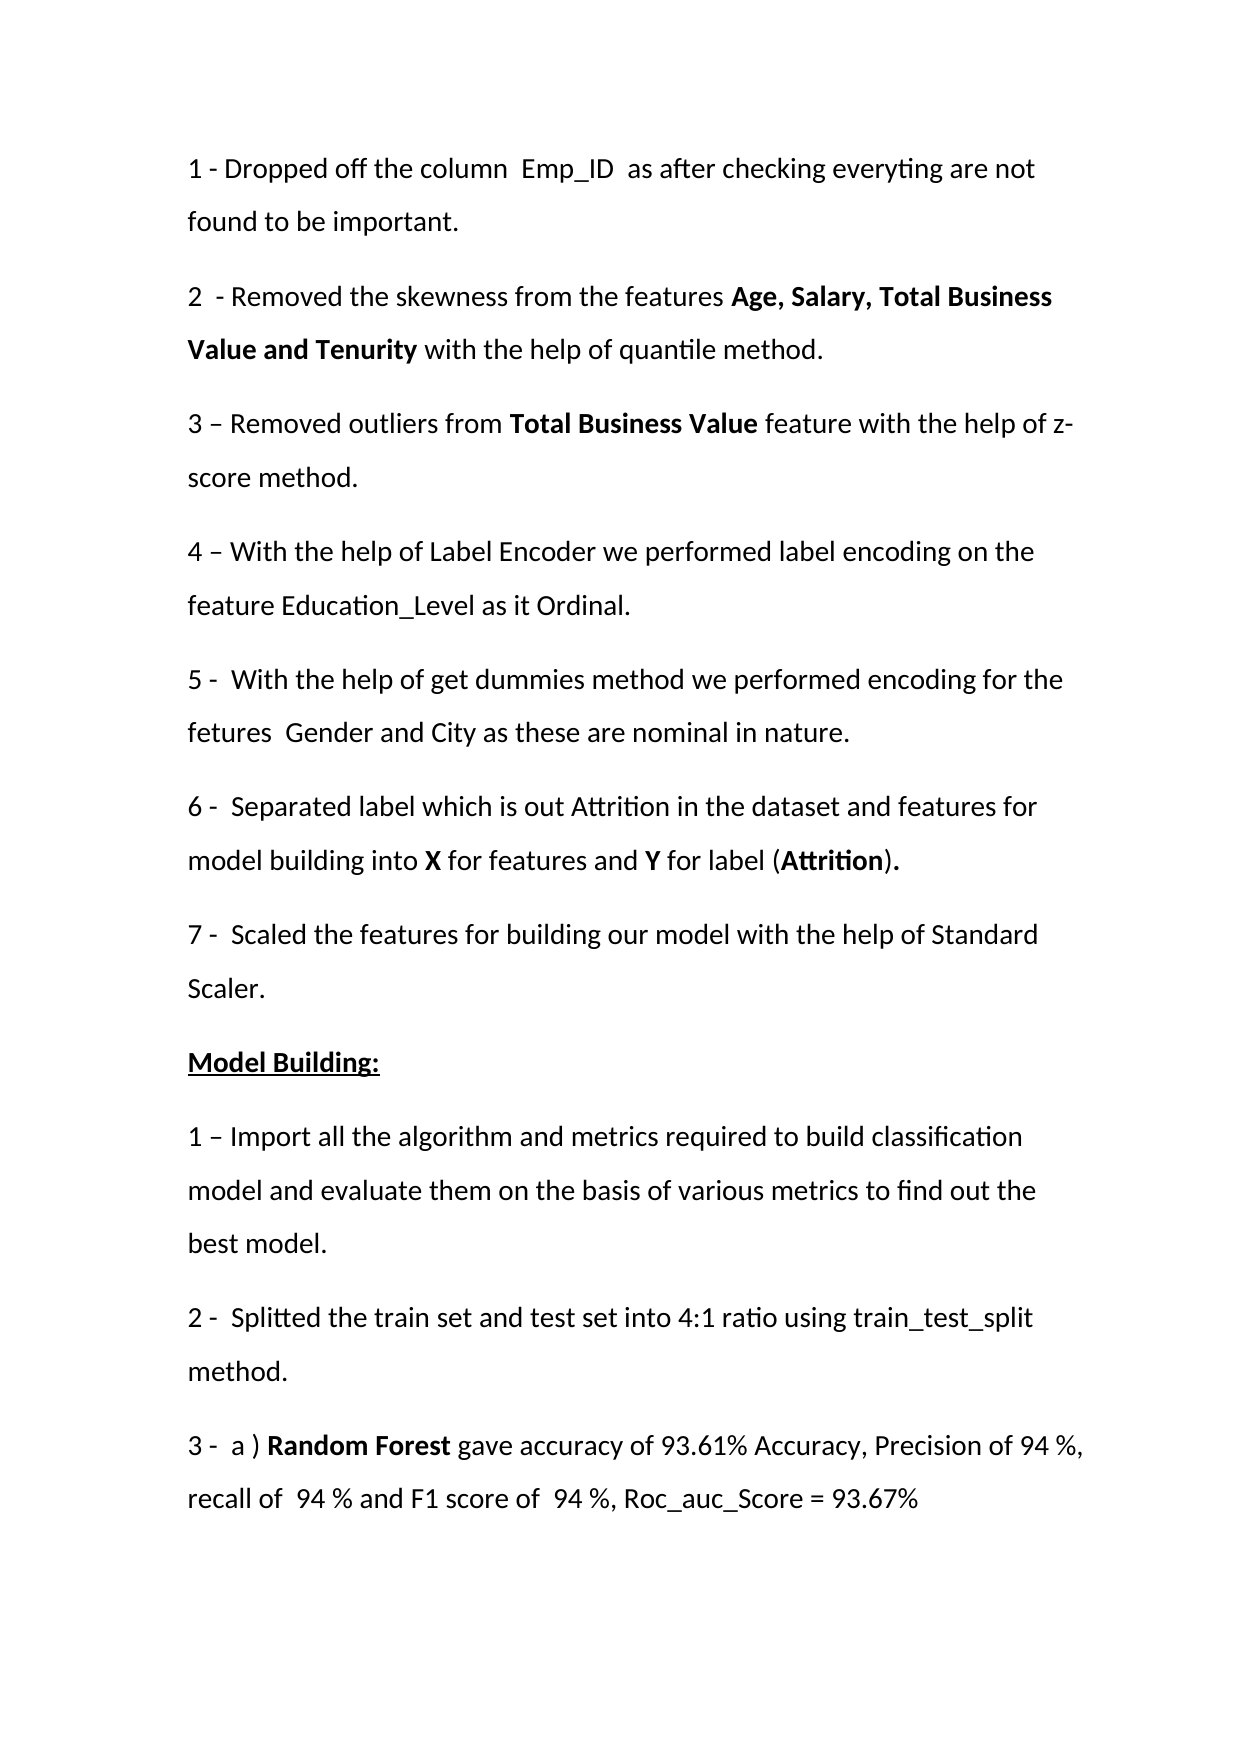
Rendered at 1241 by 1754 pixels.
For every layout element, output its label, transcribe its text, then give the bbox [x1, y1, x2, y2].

text 1 – Import all the algorithm and metrics required to build classification model and evaluate them on the basis of various metrics to find out the best model. [187, 1118, 1090, 1261]
text 1 - Dropped off the column Emp_ID as after checking everyting are not found to be important. [187, 150, 1090, 239]
text 7 - Scaled the features for building our model with the help of Standard Scaler. [187, 916, 1090, 1005]
text 2 - Splitted the train set and test set into 4:1 ratio using train_test_split method. [187, 1299, 1090, 1388]
text 3 – Removed outliers from Total Business Value feature with the help of z-score method. [187, 405, 1090, 494]
text Model Building: [187, 1044, 1090, 1079]
text 4 – With the help of Label Encoder we performed label encoding on the feature Education_Level as it Ordinal. [187, 533, 1090, 622]
text 2 - Removed the skewness from the features Age, Salary, Total Business Value and Tenurity with the help of quantile method. [187, 278, 1090, 367]
text 6 - Separated label which is out Attrition in the dataset and features for model building into X for features and Y for label (Attrition). [187, 788, 1090, 878]
text 5 - With the help of get dummies method we performed encoding for the fetures Gender and City as these are nominal in nature. [187, 661, 1090, 750]
text 3 - a ) Random Forest gave accuracy of 93.61% Accuracy, Precision of 94 %, recall of 94 % and F1 score of 94 %, Roc_auc_Score = 93.67% [187, 1427, 1090, 1516]
